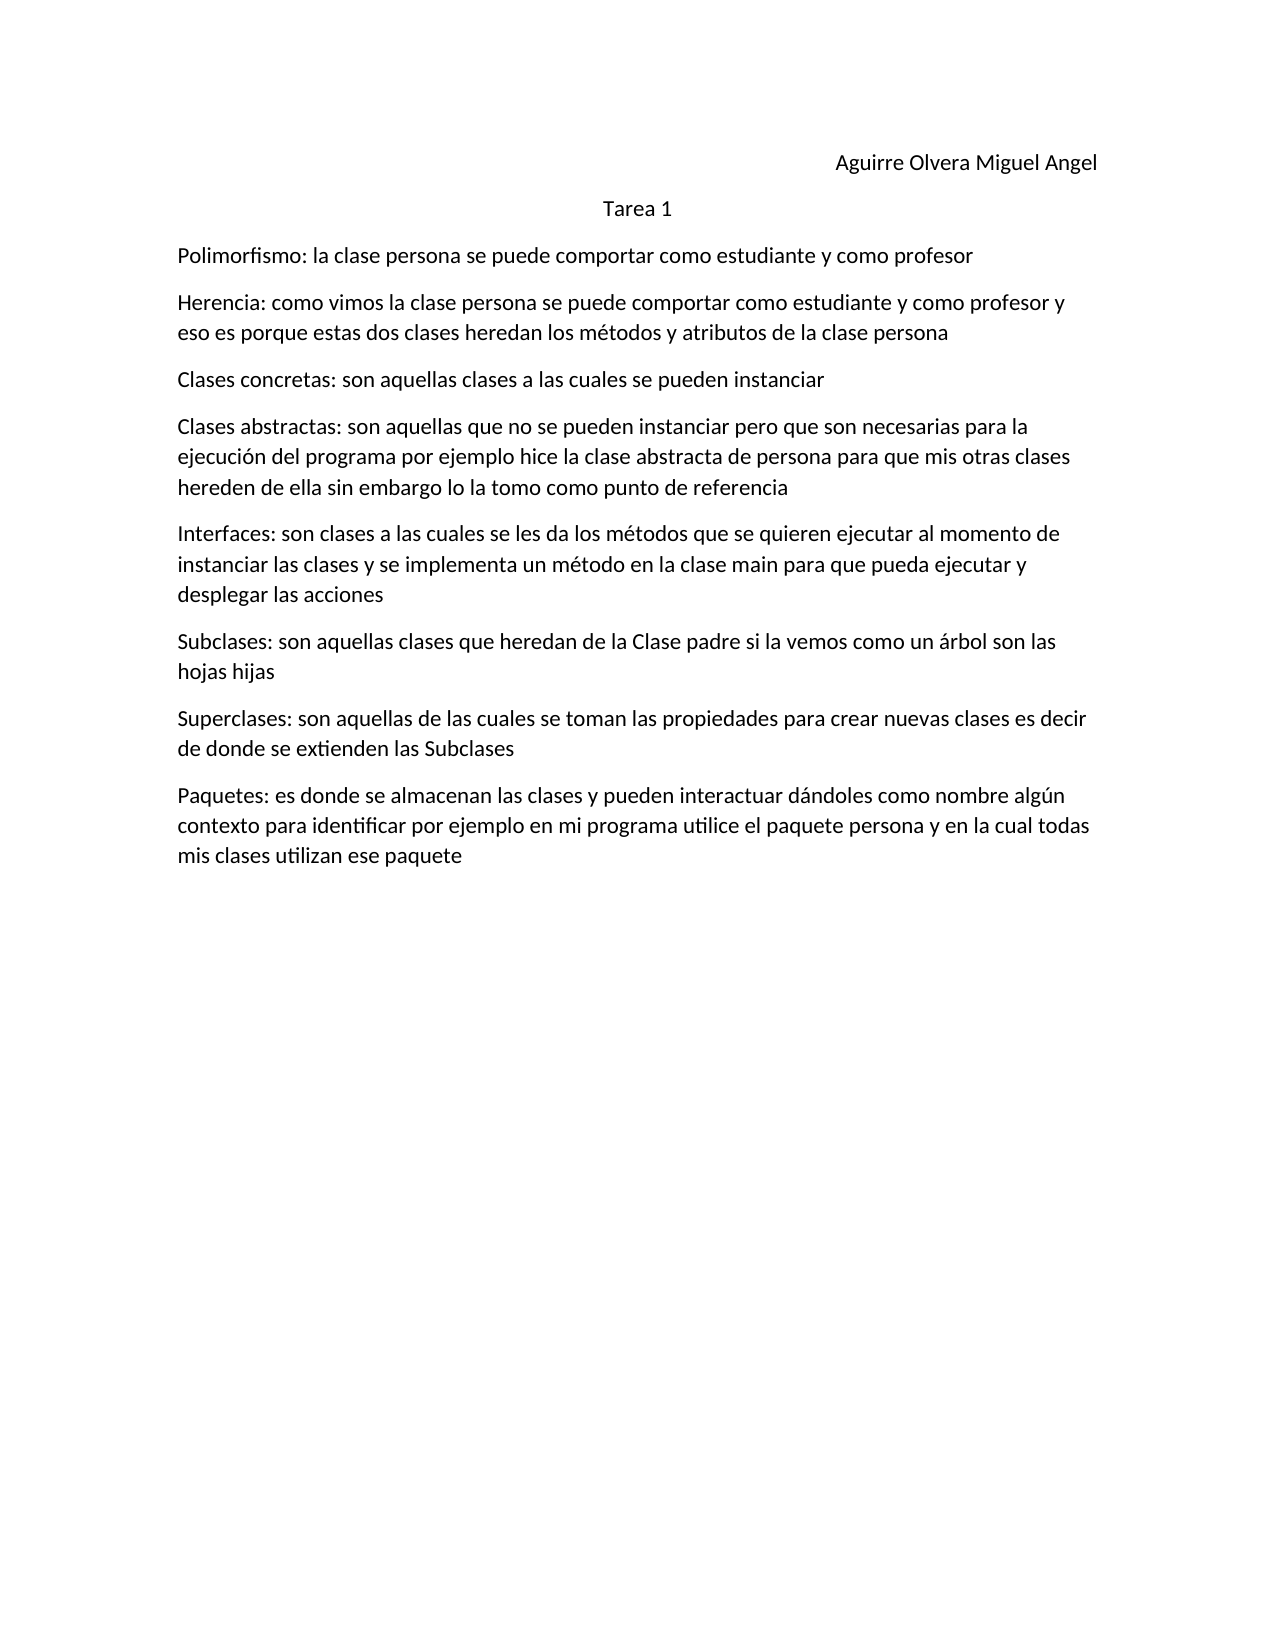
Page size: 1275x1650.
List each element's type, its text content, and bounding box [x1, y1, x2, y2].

text Tarea 1 [177, 194, 1098, 222]
text Clases concretas: son aquellas clases a las cuales se pueden instanciar [177, 365, 1098, 393]
text Aguirre Olvera Miguel Angel [177, 148, 1098, 176]
text Interfaces: son clases a las cuales se les da los métodos que se quieren ejecutar al momento de instanciar las clases y se implementa un método en la clase main para que pueda ejecutar y desplegar las acciones [177, 519, 1098, 608]
text Polimorfismo: la clase persona se puede comportar como estudiante y como profesor [177, 241, 1098, 269]
text Herencia: como vimos la clase persona se puede comportar como estudiante y como profesor y eso es porque estas dos clases heredan los métodos y atributos de la clase persona [177, 288, 1098, 346]
text Clases abstractas: son aquellas que no se pueden instanciar pero que son necesarias para la ejecución del programa por ejemplo hice la clase abstracta de persona para que mis otras clases hereden de ella sin embargo lo la tomo como punto de referencia [177, 412, 1098, 501]
text Paquetes: es donde se almacenan las clases y pueden interactuar dándoles como nombre algún contexto para identificar por ejemplo en mi programa utilice el paquete persona y en la cual todas mis clases utilizan ese paquete [177, 781, 1098, 869]
text Subclases: son aquellas clases que heredan de la Clase padre si la vemos como un árbol son las hojas hijas [177, 627, 1098, 685]
text Superclases: son aquellas de las cuales se toman las propiedades para crear nuevas clases es decir de donde se extienden las Subclases [177, 704, 1098, 762]
